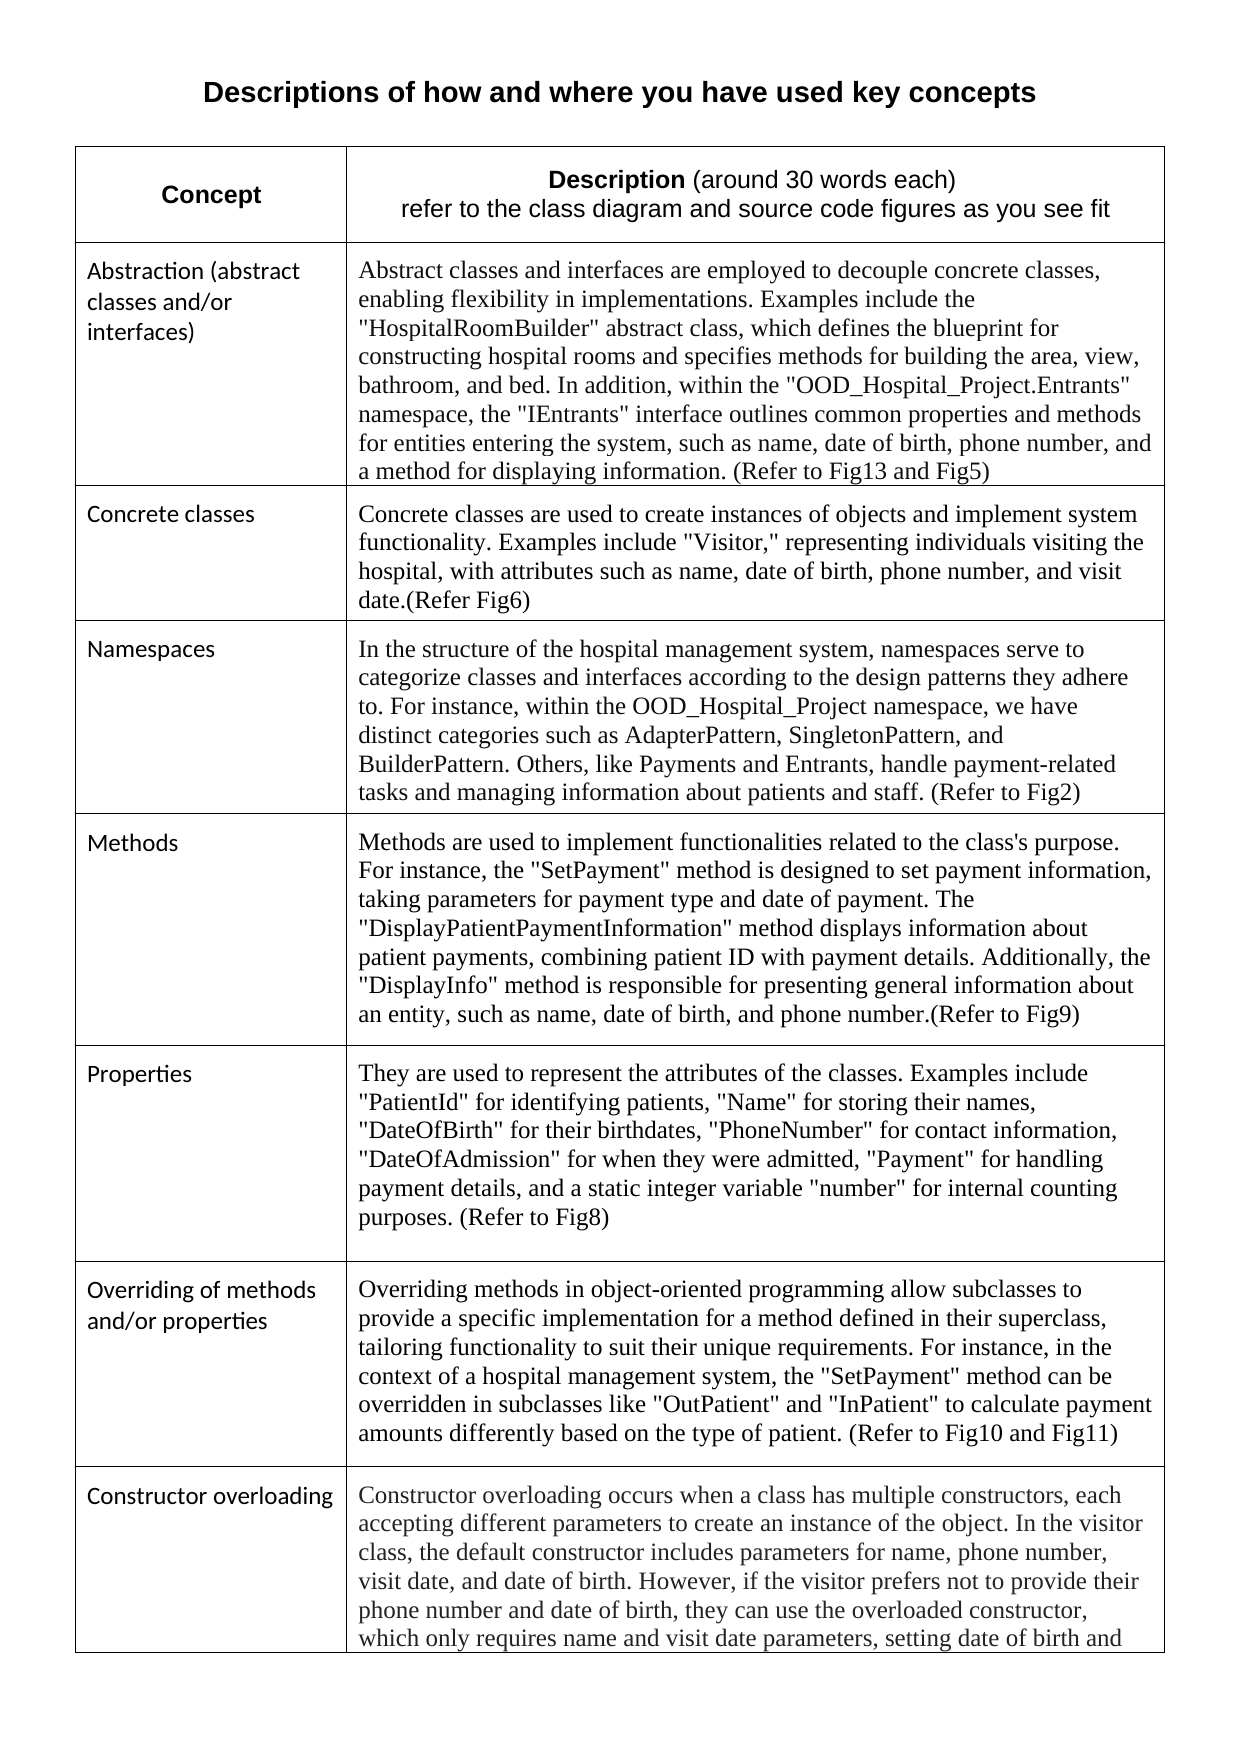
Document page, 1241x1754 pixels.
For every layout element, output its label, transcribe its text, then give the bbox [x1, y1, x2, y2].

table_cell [76, 1467, 346, 1652]
table_cell Concrete classes [76, 486, 346, 620]
table_cell Abstract classes and interfaces are employed to decouple concrete classes, enabling flexibility in implementations. Examples include the "HospitalRoomBuilder" abstract class, which defines the blueprint for constructing hospital rooms and specifies methods for building the area, view, bathroom, and bed. In addition, within the "OOD_Hospital_Project.Entrants" namespace, the "IEntrants" interface outlines common properties and methods for entities entering the system, such as name, date of birth, phone number, and a method for displaying information. (Refer to Fig13 and Fig5) [347, 243, 1164, 485]
table_cell In the structure of the hospital management system, namespaces serve to categorize classes and interfaces according to the design patterns they adhere to. For instance, within the OOD_Hospital_Project namespace, we have distinct categories such as AdapterPattern, SingletonPattern, and BuilderPattern. Others, like Payments and Entrants, handle payment-related tasks and managing information about patients and staff. (Refer to Fig2) [347, 621, 1164, 813]
table_cell Concrete classes are used to create instances of objects and implement system functionality. Examples include "Visitor," representing individuals visiting the hospital, with attributes such as name, date of birth, phone number, and visit date.(Refer Fig6) [347, 486, 1164, 620]
text Descriptions of how and where you have used key concepts [75, 75, 1165, 108]
table_cell Methods [76, 814, 346, 1044]
table_header Concept [76, 147, 346, 242]
table_cell Namespaces [76, 621, 346, 813]
table_cell Abstraction (abstract classes and/or interfaces) [76, 243, 346, 485]
table_header Description (around 30 words each) refer to the class diagram and source code figures as you see fit [347, 147, 1164, 242]
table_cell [347, 1467, 1164, 1652]
table_cell Methods are used to implement functionalities related to the class's purpose. For instance, the "SetPayment" method is designed to set payment information, taking parameters for payment type and date of payment. The "DisplayPatientPaymentInformation" method displays information about patient payments, combining patient ID with payment details. Additionally, the "DisplayInfo" method is responsible for presenting general information about an entity, such as name, date of birth, and phone number.(Refer to Fig9) [347, 814, 1164, 1044]
table_cell Overriding of methods and/or properties [76, 1262, 346, 1466]
table_cell They are used to represent the attributes of the classes. Examples include "PatientId" for identifying patients, "Name" for storing their names, "DateOfBirth" for their birthdates, "PhoneNumber" for contact information, "DateOfAdmission" for when they were admitted, "Payment" for handling payment details, and a static integer variable "number" for internal counting purposes. (Refer to Fig8) [347, 1046, 1164, 1261]
table_cell Overriding methods in object-oriented programming allow subclasses to provide a specific implementation for a method defined in their superclass, tailoring functionality to suit their unique requirements. For instance, in the context of a hospital management system, the "SetPayment" method can be overridden in subclasses like "OutPatient" and "InPatient" to calculate payment amounts differently based on the type of patient. (Refer to Fig10 and Fig11) [347, 1262, 1164, 1466]
table_cell Properties [76, 1046, 346, 1261]
